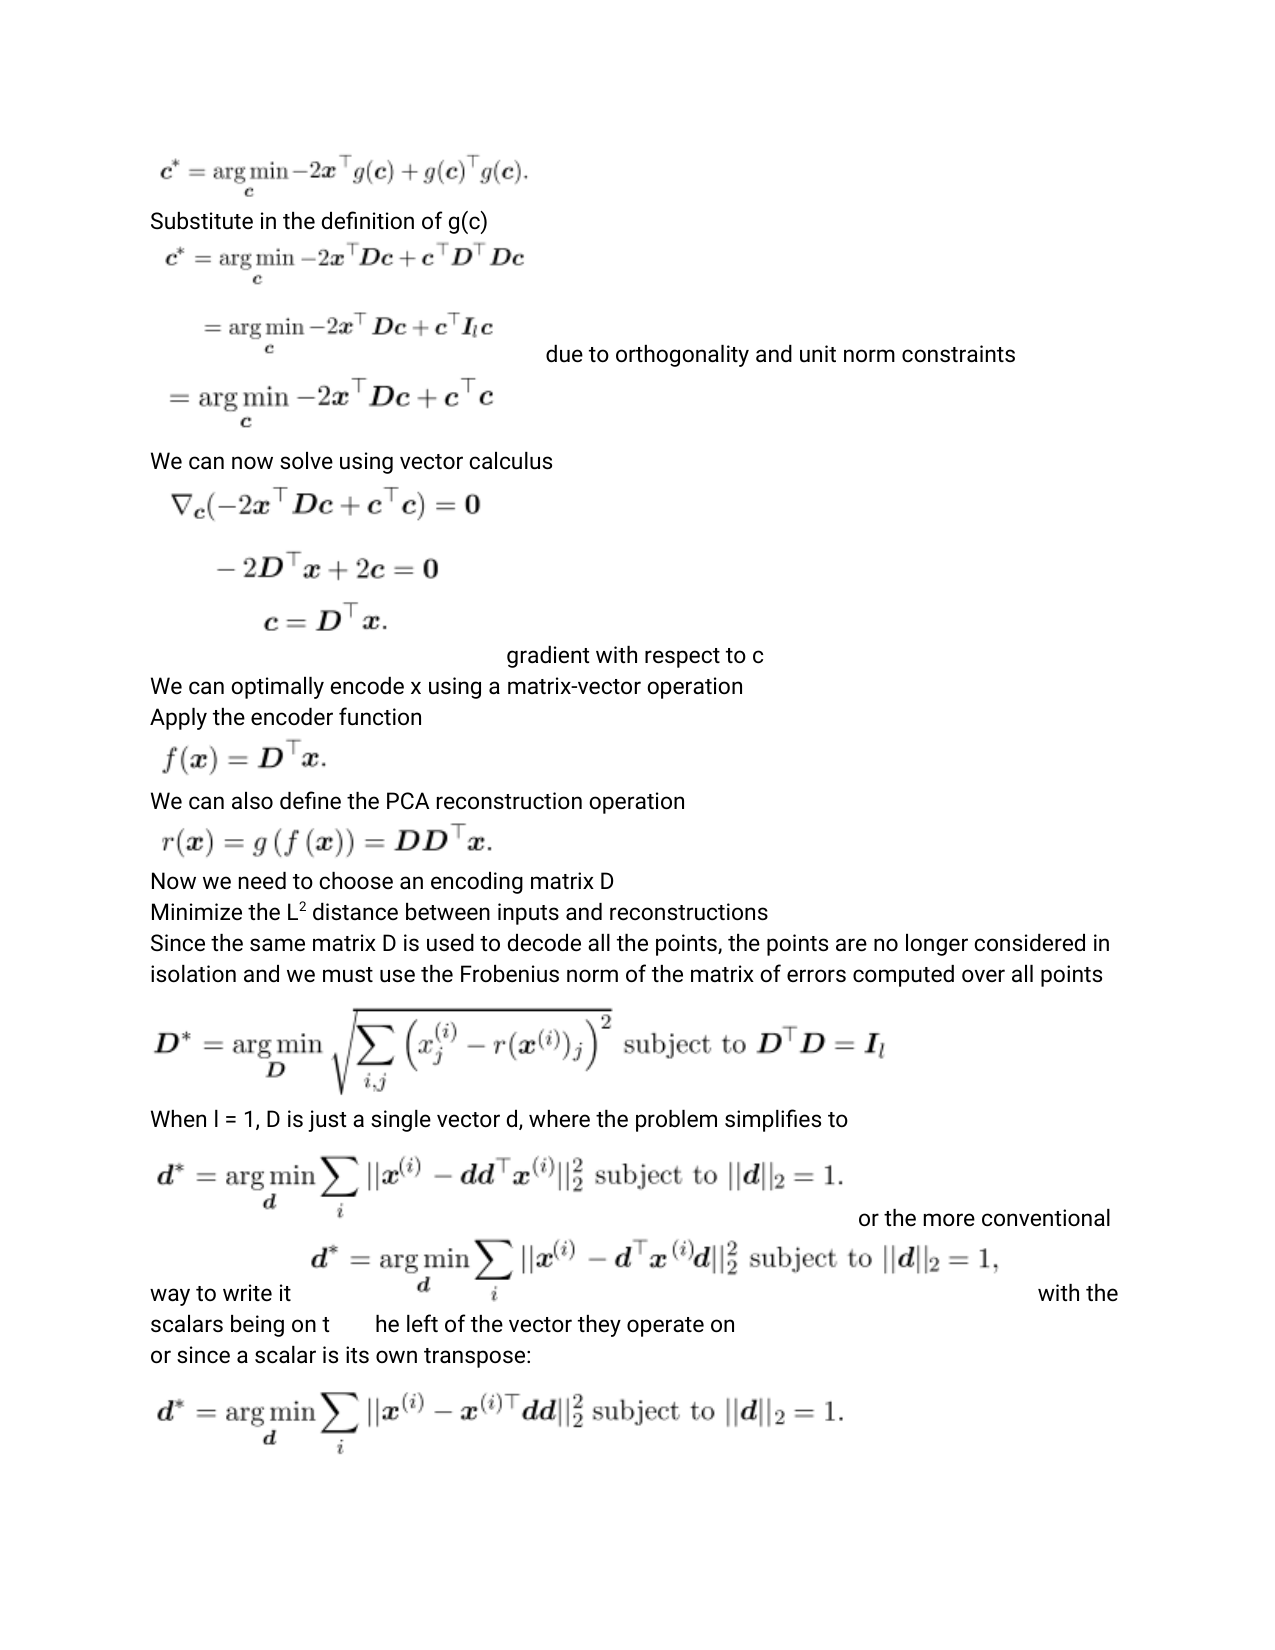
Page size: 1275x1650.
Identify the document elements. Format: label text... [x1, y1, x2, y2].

text We can now solve using vector calculus [150, 448, 1125, 475]
text Apply the encoder function [150, 704, 1125, 731]
picture [150, 1137, 858, 1227]
picture [150, 239, 546, 363]
text Minimize the L2 distance between inputs and reconstructions [150, 899, 1125, 926]
picture [150, 819, 507, 865]
picture [150, 150, 535, 205]
text We can optimally encode x using a matrix-vector operation [150, 673, 1125, 700]
text We can also define the PCA reconstruction operation [150, 788, 1125, 815]
picture [297, 1236, 1038, 1302]
text Substitute in the definition of g(c) [150, 208, 1125, 235]
text When l = 1, D is just a single vector d, where the problem simplifies to [150, 1107, 1125, 1133]
picture [150, 734, 352, 785]
picture [150, 372, 510, 445]
picture [150, 1372, 860, 1459]
picture [150, 991, 907, 1103]
picture [150, 478, 507, 664]
text Now we need to choose an encoding matrix D [150, 868, 1125, 895]
text Since the same matrix D is used to decode all the points, the points are no longer considered in isolation and we must use the Frobenius norm of the matrix of errors computed over all points [150, 930, 1125, 988]
